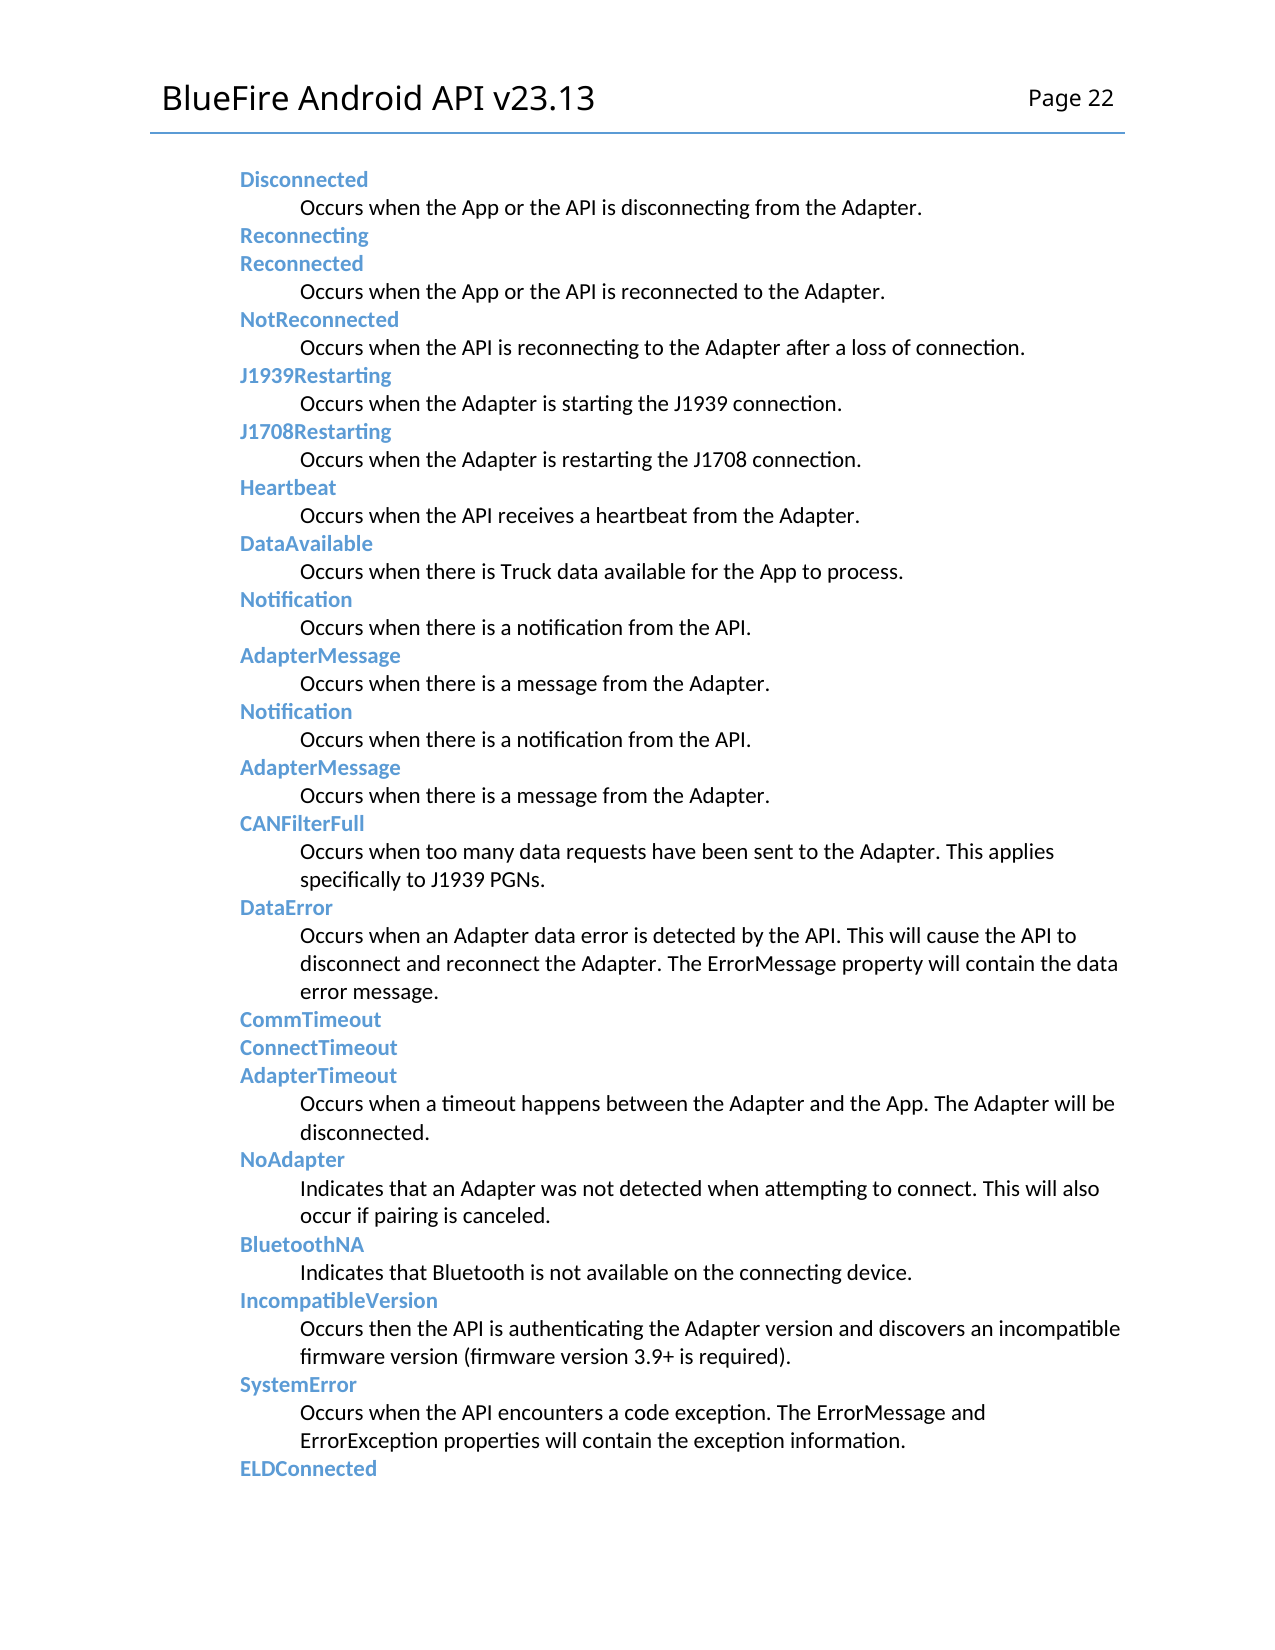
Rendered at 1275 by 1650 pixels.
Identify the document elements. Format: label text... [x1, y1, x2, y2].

text AdapterMessage [240, 641, 1125, 669]
text Occurs when too many data requests have been sent to the Adapter. This applies specifically to J1939 PGNs. [300, 837, 1125, 893]
text Occurs when a timeout happens between the Adapter and the App. The Adapter will be disconnected. [300, 1089, 1125, 1146]
text Notification [240, 585, 1125, 613]
text Reconnecting [240, 221, 1125, 249]
text Occurs when the API encounters a code exception. The ErrorMessage and ErrorException properties will contain the exception information. [300, 1398, 1125, 1454]
text NotReconnected [240, 305, 1125, 333]
text CANFilterFull [240, 809, 1125, 837]
text Occurs then the API is authenticating the Adapter version and discovers an incompatible firmware version (firmware version 3.9+ is required). [300, 1314, 1125, 1370]
text Occurs when an Adapter data error is detected by the API. This will cause the API to disconnect and reconnect the Adapter. The ErrorMessage property will contain the data error message. [300, 921, 1125, 1006]
text Notification [240, 697, 1125, 725]
text Occurs when the App or the API is reconnected to the Adapter. [300, 277, 1125, 305]
text Occurs when there is a notification from the API. [300, 613, 1125, 641]
text Occurs when the App or the API is disconnecting from the Adapter. [300, 193, 1125, 221]
text AdapterMessage [240, 753, 1125, 781]
text SystemError [240, 1370, 1125, 1398]
text Indicates that Bluetooth is not available on the connecting device. [300, 1258, 1125, 1286]
text DataError [240, 893, 1125, 921]
text Indicates that an Adapter was not detected when attempting to connect. This will also occur if pairing is canceled. [300, 1174, 1125, 1230]
text CommTimeout [240, 1006, 1125, 1033]
text Occurs when there is a notification from the API. [300, 725, 1125, 753]
text Occurs when there is a message from the Adapter. [300, 781, 1125, 809]
text Occurs when the Adapter is starting the J1939 connection. [300, 389, 1125, 417]
text BluetoothNA [240, 1230, 1125, 1258]
text J1939Restarting [240, 361, 1125, 389]
text Occurs when the Adapter is restarting the J1708 connection. [300, 445, 1125, 473]
text IncompatibleVersion [240, 1286, 1125, 1314]
text Reconnected [240, 249, 1125, 277]
text Occurs when there is Truck data available for the App to process. [300, 557, 1125, 585]
text Occurs when the API is reconnecting to the Adapter after a loss of connection. [300, 333, 1125, 361]
text DataAvailable [240, 529, 1125, 557]
text Occurs when the API receives a heartbeat from the Adapter. [300, 501, 1125, 529]
text Heartbeat [240, 473, 1125, 501]
text Occurs when there is a message from the Adapter. [300, 669, 1125, 697]
text AdapterTimeout [240, 1062, 1125, 1089]
text ConnectTimeout [240, 1033, 1125, 1062]
text Disconnected [240, 165, 1125, 193]
text ELDConnected [240, 1454, 1125, 1482]
text NoAdapter [240, 1146, 1125, 1174]
text J1708Restarting [240, 417, 1125, 445]
